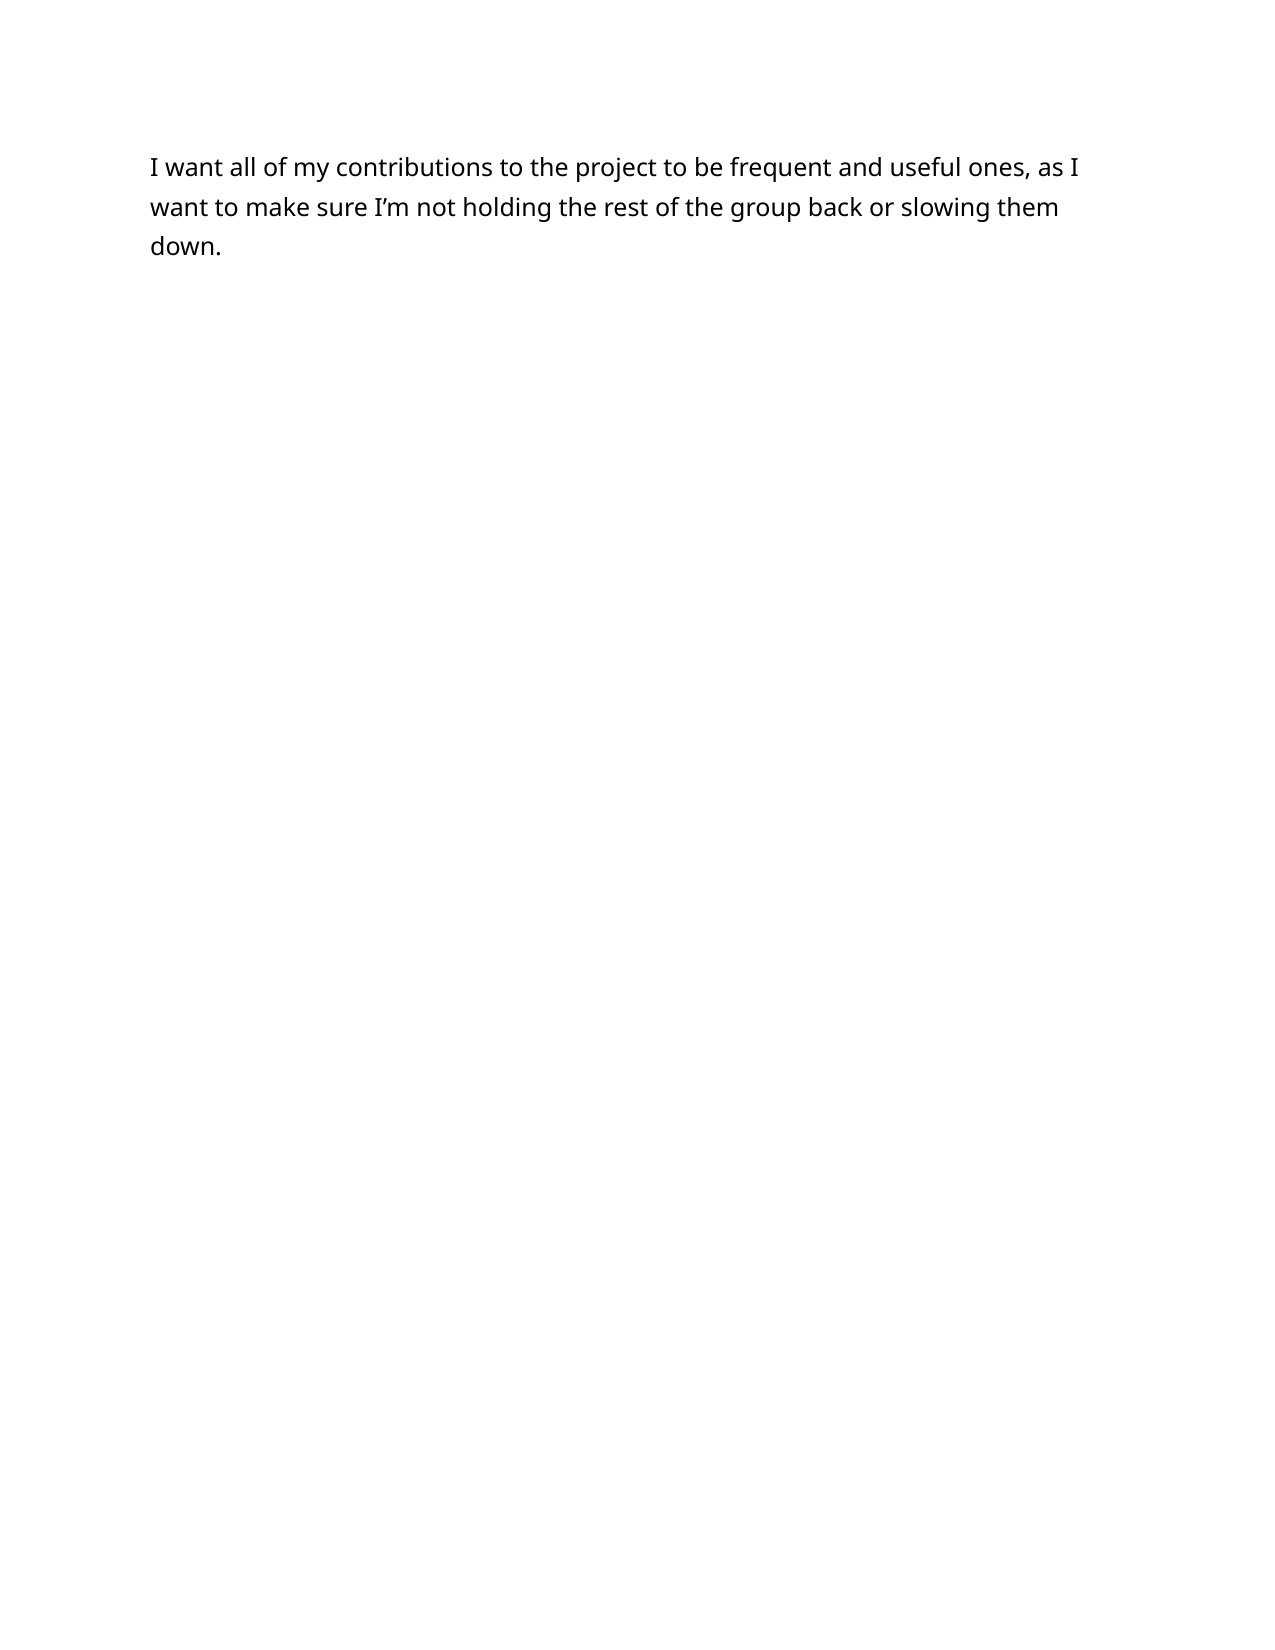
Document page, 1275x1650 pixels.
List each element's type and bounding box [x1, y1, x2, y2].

text [150, 150, 1125, 262]
